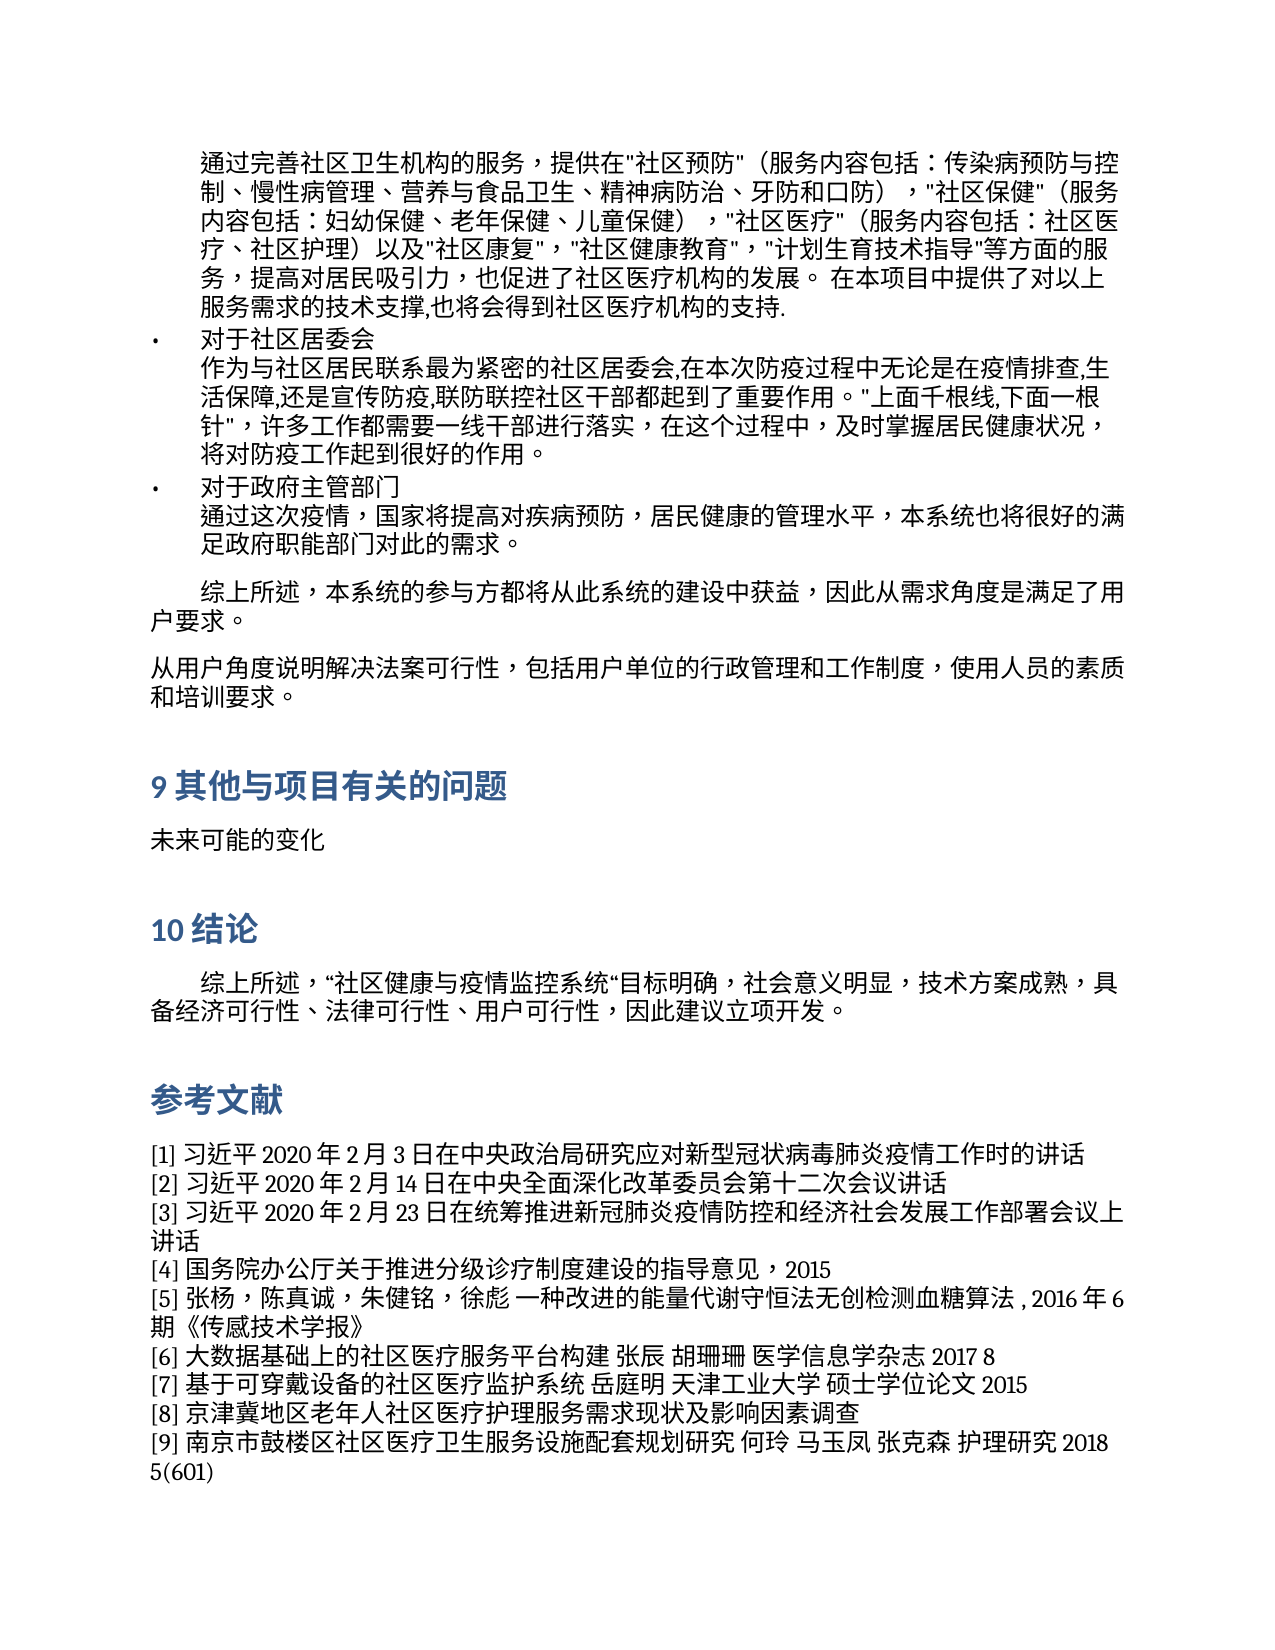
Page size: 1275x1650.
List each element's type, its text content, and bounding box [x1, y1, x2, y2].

subtitle 10 结论 [150, 905, 1125, 951]
text 未来可能的变化 [150, 827, 1125, 855]
text 从用户角度说明解决法案可行性，包括用户单位的行政管理和工作制度，使用人员的素质和培训要求。 [150, 655, 1125, 712]
list 对于社区居委会 作为与社区居民联系最为紧密的社区居委会,在本次防疫过程中无论是在疫情排查,生活保障,还是宣传防疫,联防联控社区干部都起到了重要作用。"上面千根线,下面一根针"，许多工作都需要一线干部进行落实，在这个过程中，及时掌握居民健康状况，将对防疫工作起到很好的作用。 [150, 326, 1125, 470]
subtitle 9 其他与项目有关的问题 [150, 762, 1125, 808]
subtitle 参考文献 [150, 1077, 1125, 1122]
text 综上所述，“社区健康与疫情监控系统“目标明确，社会意义明显，技术方案成熟，具备经济可行性、法律可行性、用户可行性，因此建议立项开发。 [150, 969, 1125, 1027]
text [150, 1141, 1125, 1486]
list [150, 150, 1125, 322]
list 对于政府主管部门 通过这次疫情，国家将提高对疾病预防，居民健康的管理水平，本系统也将很好的满足政府职能部门对此的需求。 [150, 474, 1125, 560]
text 综上所述，本系统的参与方都将从此系统的建设中获益，因此从需求角度是满足了用户要求。 [150, 579, 1125, 636]
